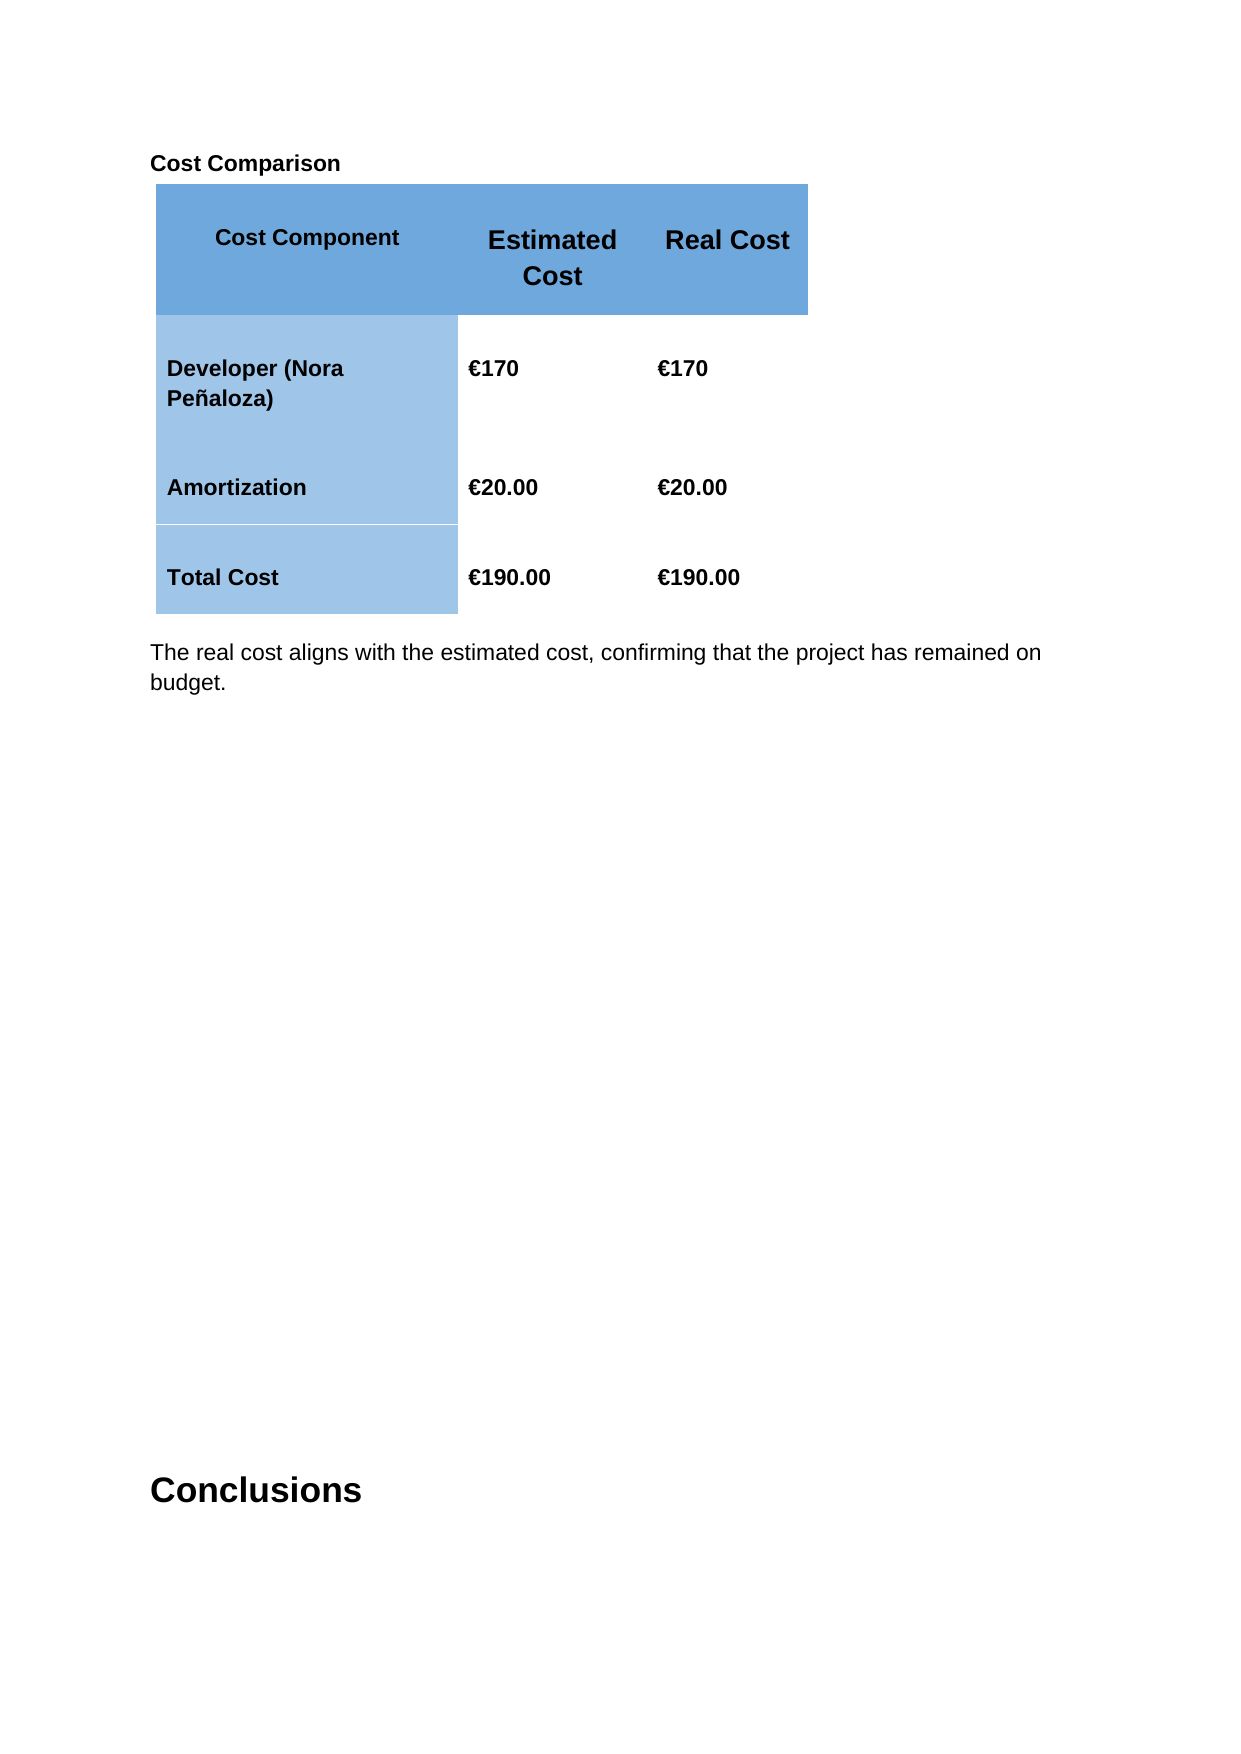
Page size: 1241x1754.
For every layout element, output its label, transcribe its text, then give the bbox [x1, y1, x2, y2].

subtitle Cost Comparison [150, 150, 1090, 176]
table_cell Total Cost [156, 525, 458, 614]
table_cell €190.00 [647, 525, 808, 614]
table_header Real Cost [647, 184, 808, 315]
table_cell €190.00 [458, 525, 647, 614]
table_cell €20.00 [458, 435, 647, 524]
table_header Cost Component [156, 184, 458, 315]
subtitle Conclusions [150, 1469, 1090, 1509]
table_header Estimated Cost [458, 184, 647, 315]
table_cell Amortization [156, 435, 458, 524]
table_cell €170 [458, 315, 647, 435]
subtitle The real cost aligns with the estimated cost, confirming that the project has remained on budget. [150, 639, 1090, 696]
table_cell €170 [647, 315, 808, 435]
table_cell Developer (Nora Peñaloza) [156, 315, 458, 435]
table_cell €20.00 [647, 435, 808, 524]
